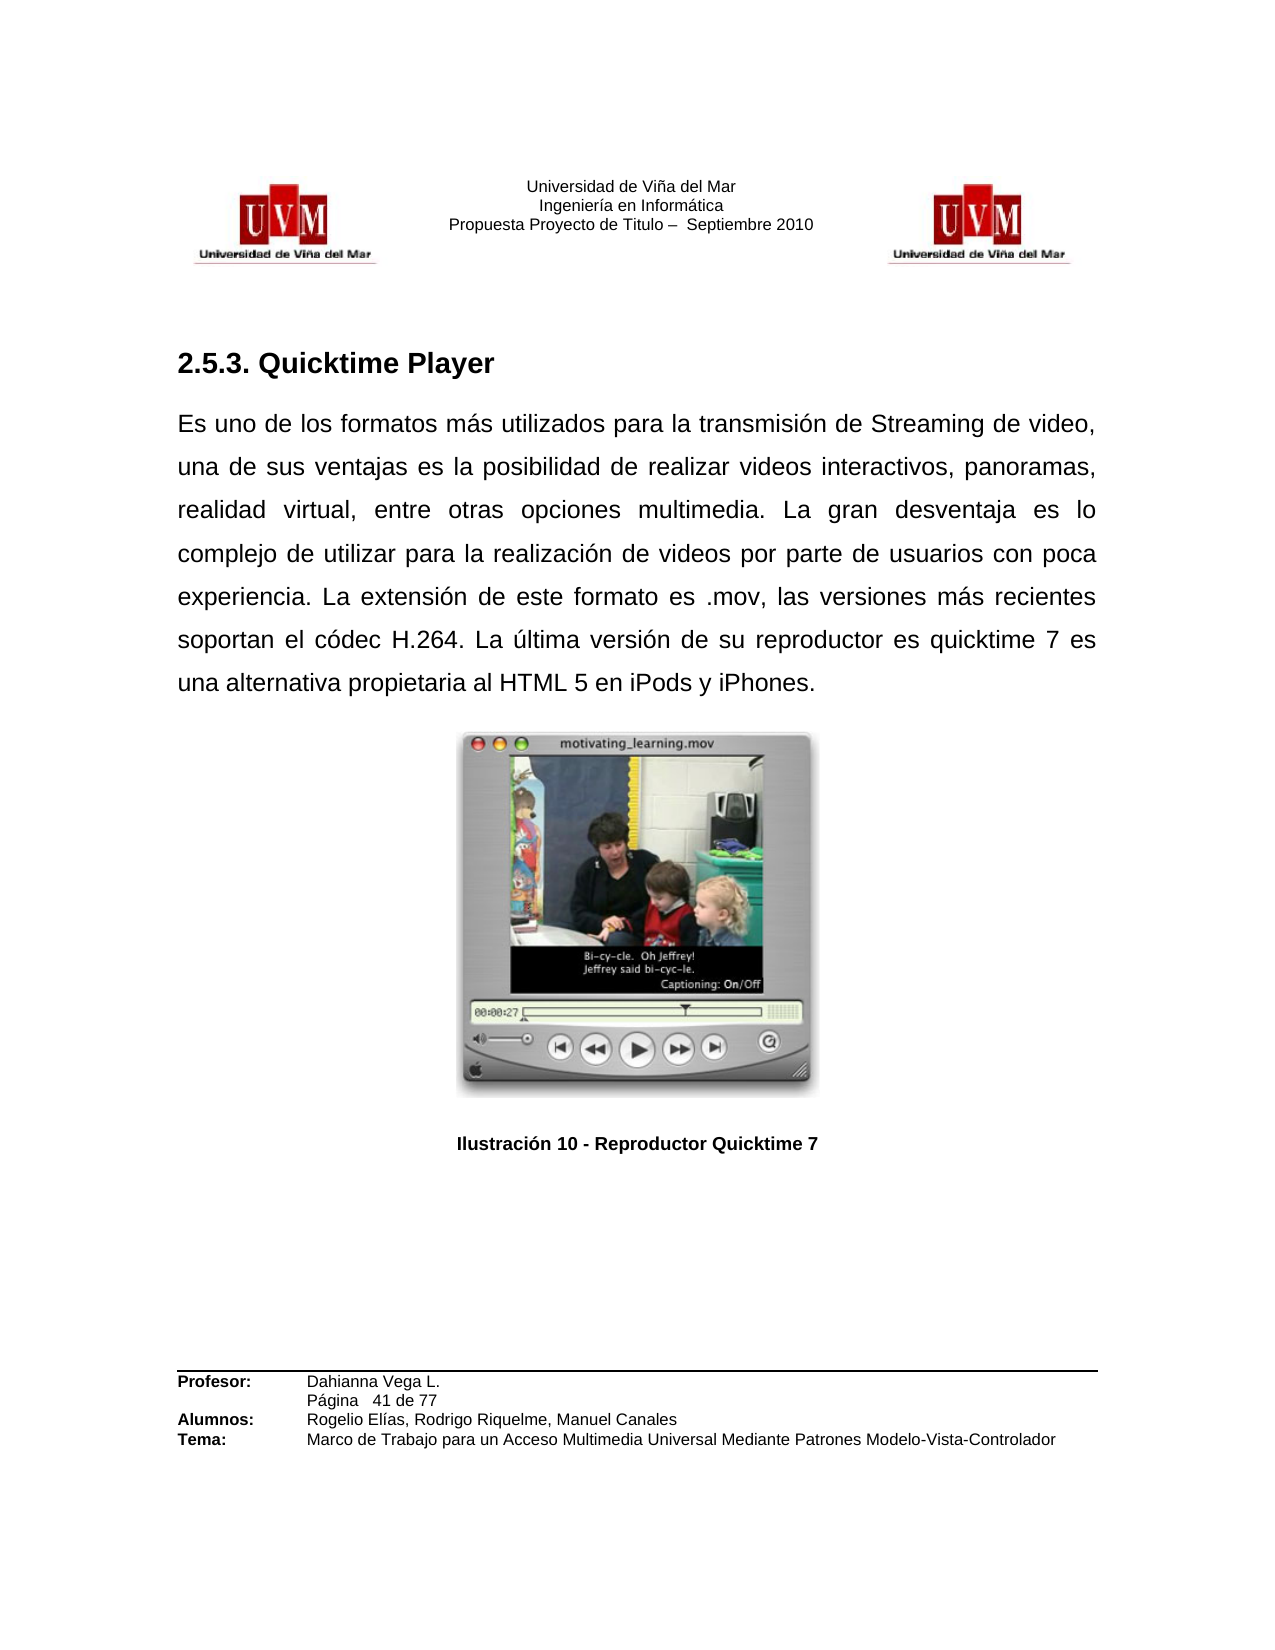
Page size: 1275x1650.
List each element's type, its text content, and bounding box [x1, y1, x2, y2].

subtitle 2.5.3. Quicktime Player [177, 346, 1098, 380]
picture [455, 731, 820, 1098]
text Ilustración 10 - Reproductor Quicktime 7 [177, 1133, 1098, 1154]
picture [177, 176, 390, 267]
text Es uno de los formatos más utilizados para la transmisión de Streaming de video, una de sus ventajas es la posibilidad de realizar videos interactivos, panoramas, realidad virtual, entre otras opciones multimedia. La gran desventaja es lo complejo de utilizar para la realización de videos por parte de usuarios con poca experiencia. La extensión de este formato es .mov, las versiones más recientes soportan el códec H.264. La última versión de su reproductor es quicktime 7 es una alternativa propietaria al HTML 5 en iPods y iPhones. [177, 409, 1098, 697]
picture [871, 176, 1084, 267]
